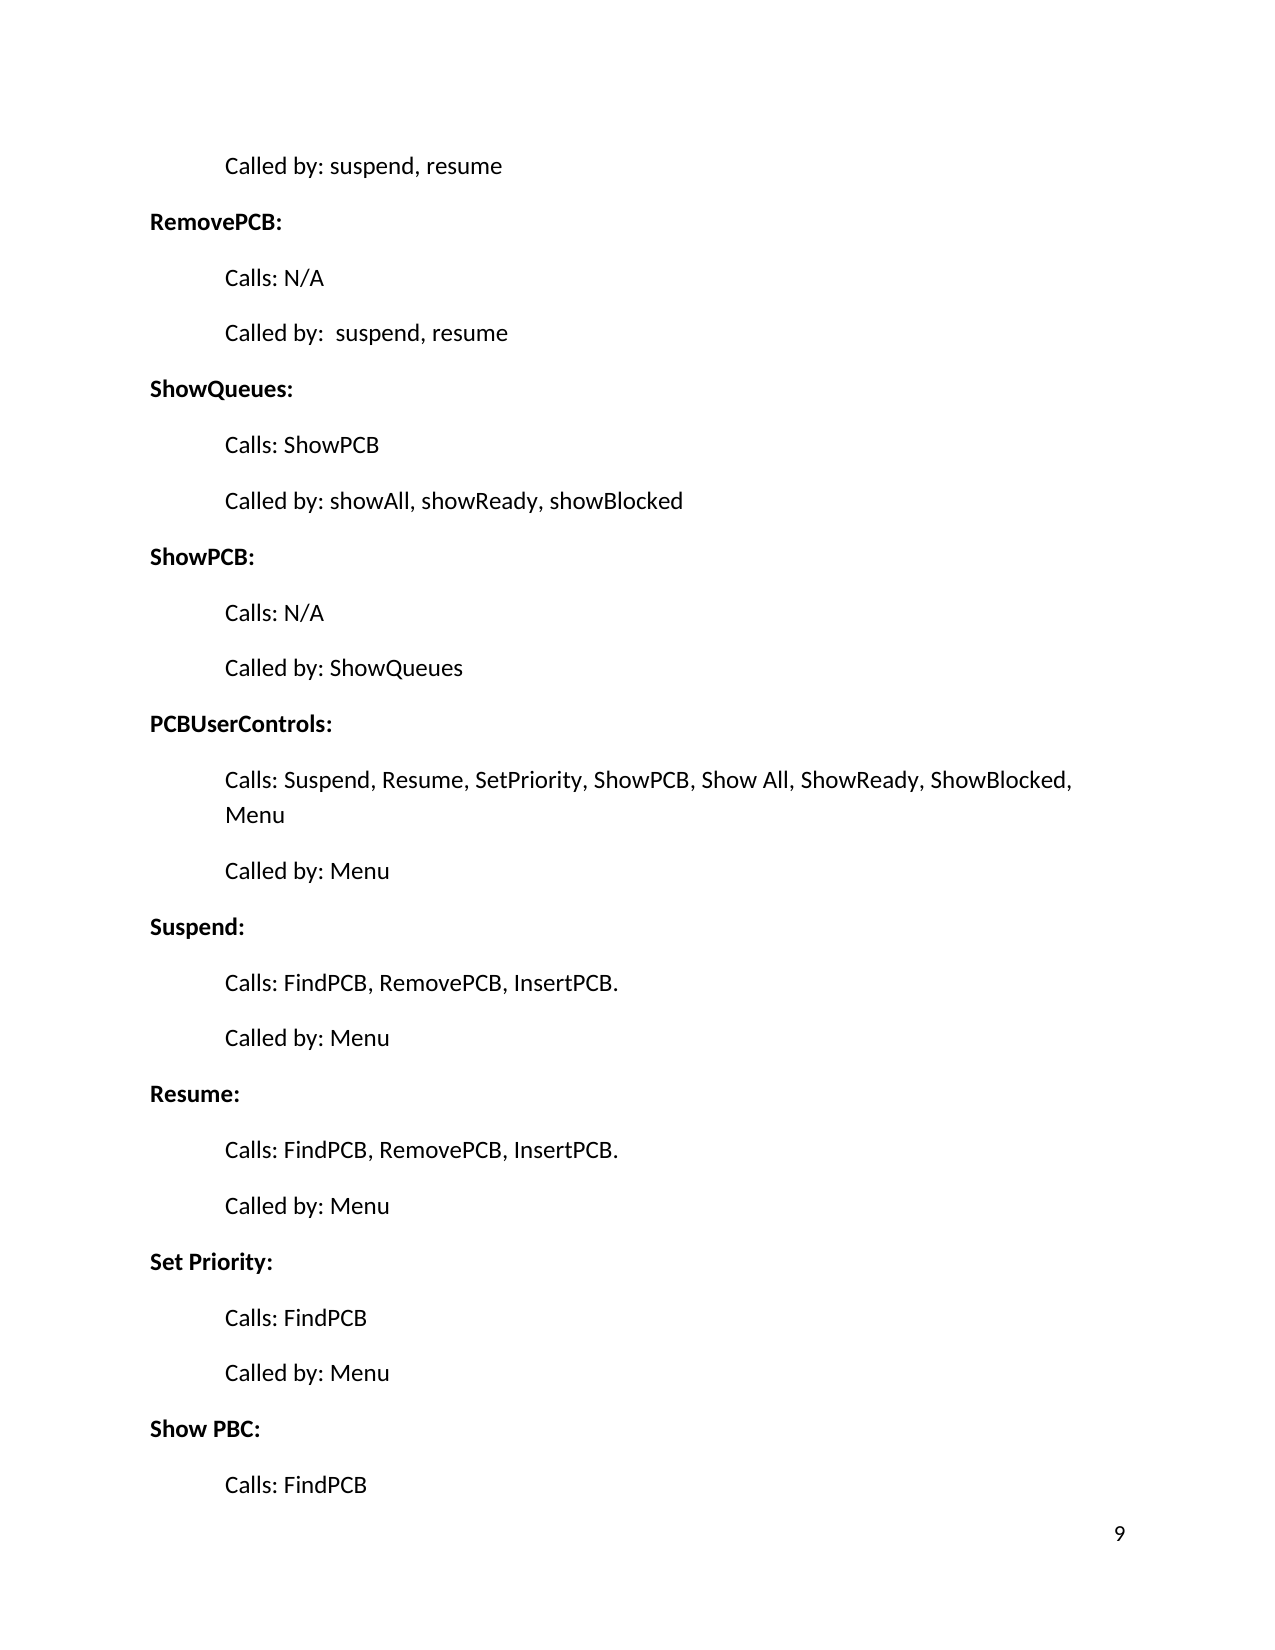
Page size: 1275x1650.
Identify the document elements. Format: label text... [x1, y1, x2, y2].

text Set Priority: [150, 1246, 1125, 1276]
text Calls: N/A [150, 597, 1125, 627]
text Called by: suspend, resume [150, 317, 1125, 348]
text RemovePCB: [150, 206, 1125, 236]
text Called by: Menu [150, 1357, 1125, 1388]
text Calls: N/A [150, 262, 1125, 292]
text Called by: Menu [150, 1190, 1125, 1221]
text Called by: Menu [150, 1022, 1125, 1053]
text Calls: FindPCB [150, 1469, 1125, 1500]
text PCBUserControls: [150, 708, 1125, 739]
text Called by: suspend, resume [150, 150, 1125, 181]
text Calls: FindPCB, RemovePCB, InsertPCB. [150, 967, 1125, 997]
text Suspend: [150, 911, 1125, 941]
text ShowPCB: [150, 541, 1125, 571]
text Called by: ShowQueues [150, 652, 1125, 683]
text Resume: [150, 1078, 1125, 1109]
text Show PBC: [150, 1413, 1125, 1444]
text Called by: showAll, showReady, showBlocked [150, 485, 1125, 516]
text Calls: ShowPCB [150, 429, 1125, 460]
text Calls: FindPCB, RemovePCB, InsertPCB. [150, 1134, 1125, 1165]
text ShowQueues: [150, 373, 1125, 404]
text Calls: Suspend, Resume, SetPriority, ShowPCB, Show All, ShowReady, ShowBlocked, Menu [225, 764, 1125, 830]
text Calls: FindPCB [150, 1302, 1125, 1332]
text Called by: Menu [150, 855, 1125, 886]
